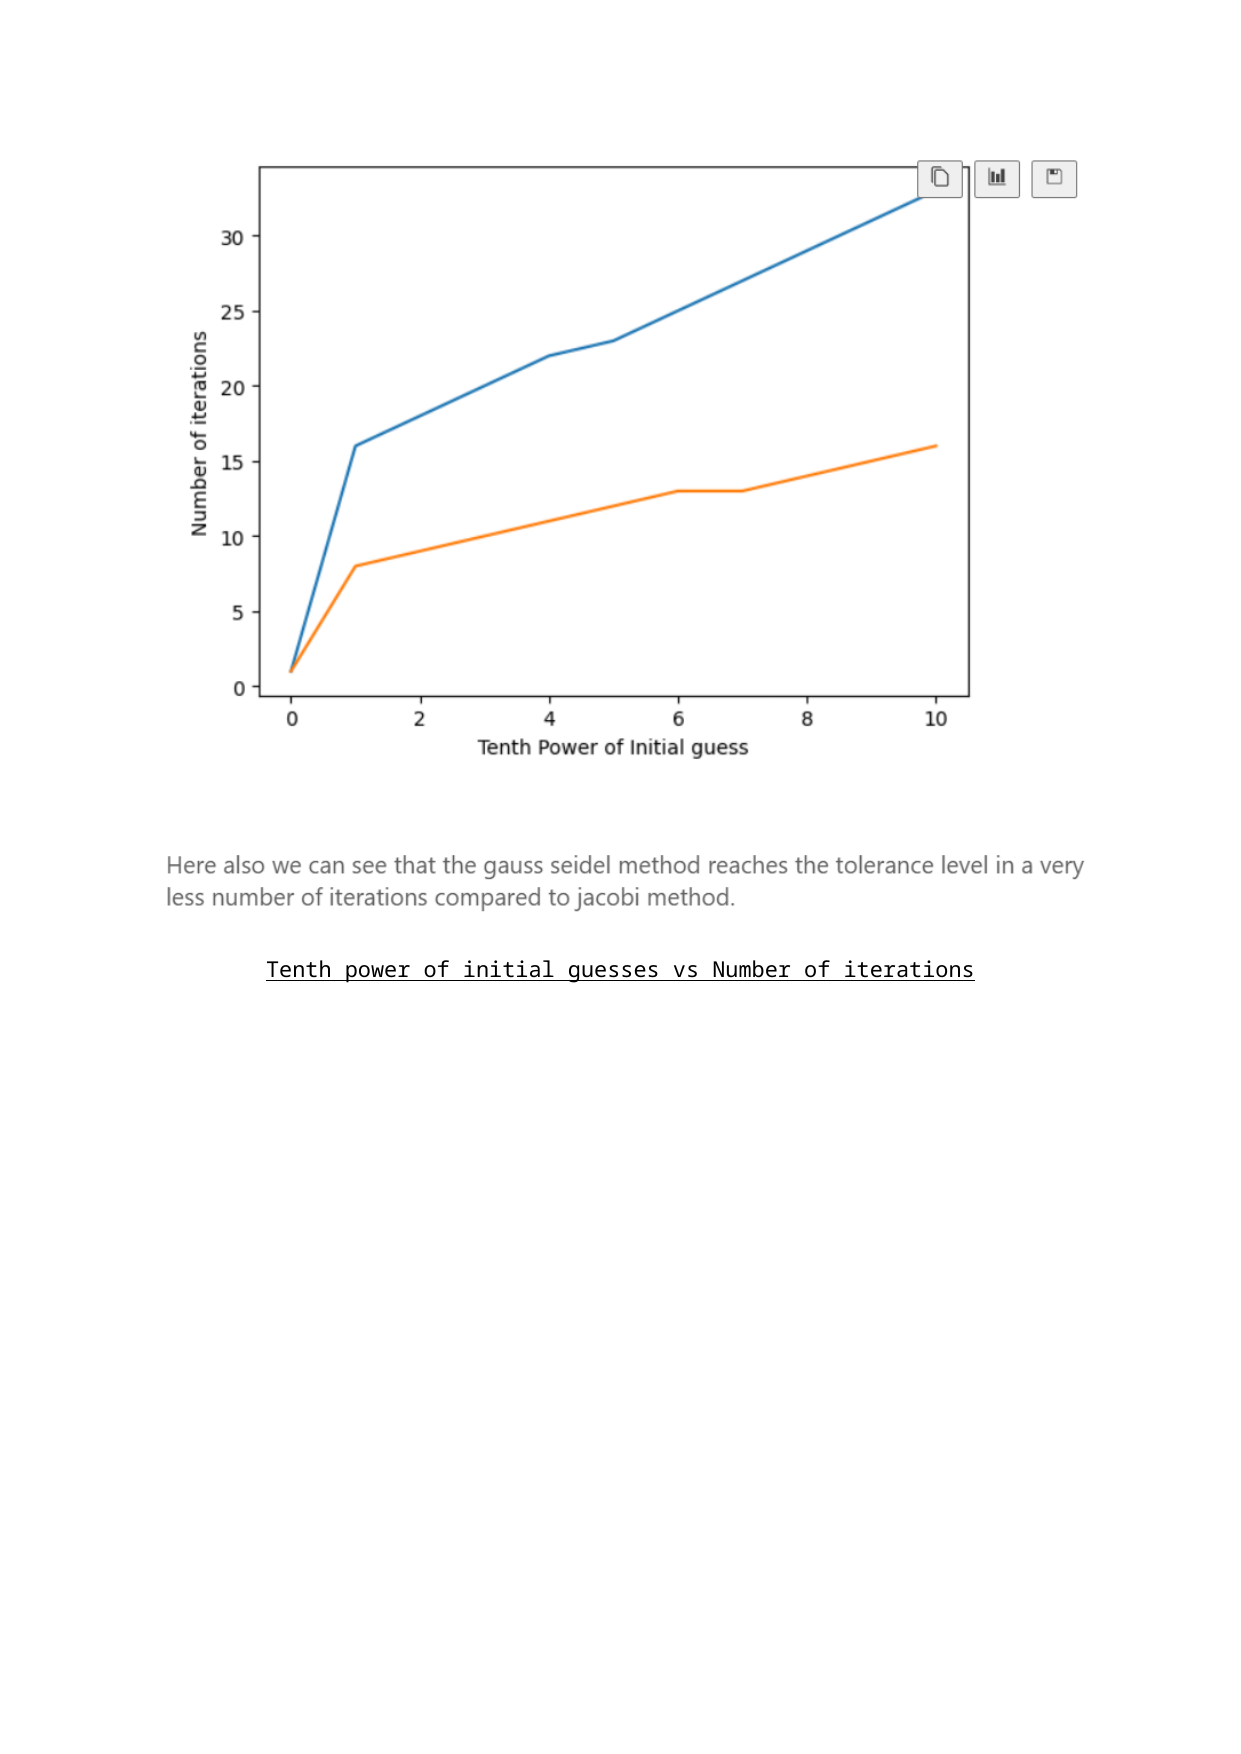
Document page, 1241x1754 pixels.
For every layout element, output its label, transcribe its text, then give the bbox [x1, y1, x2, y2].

text Tenth power of initial guesses vs Number of iterations [150, 954, 1090, 984]
picture [150, 150, 1091, 925]
